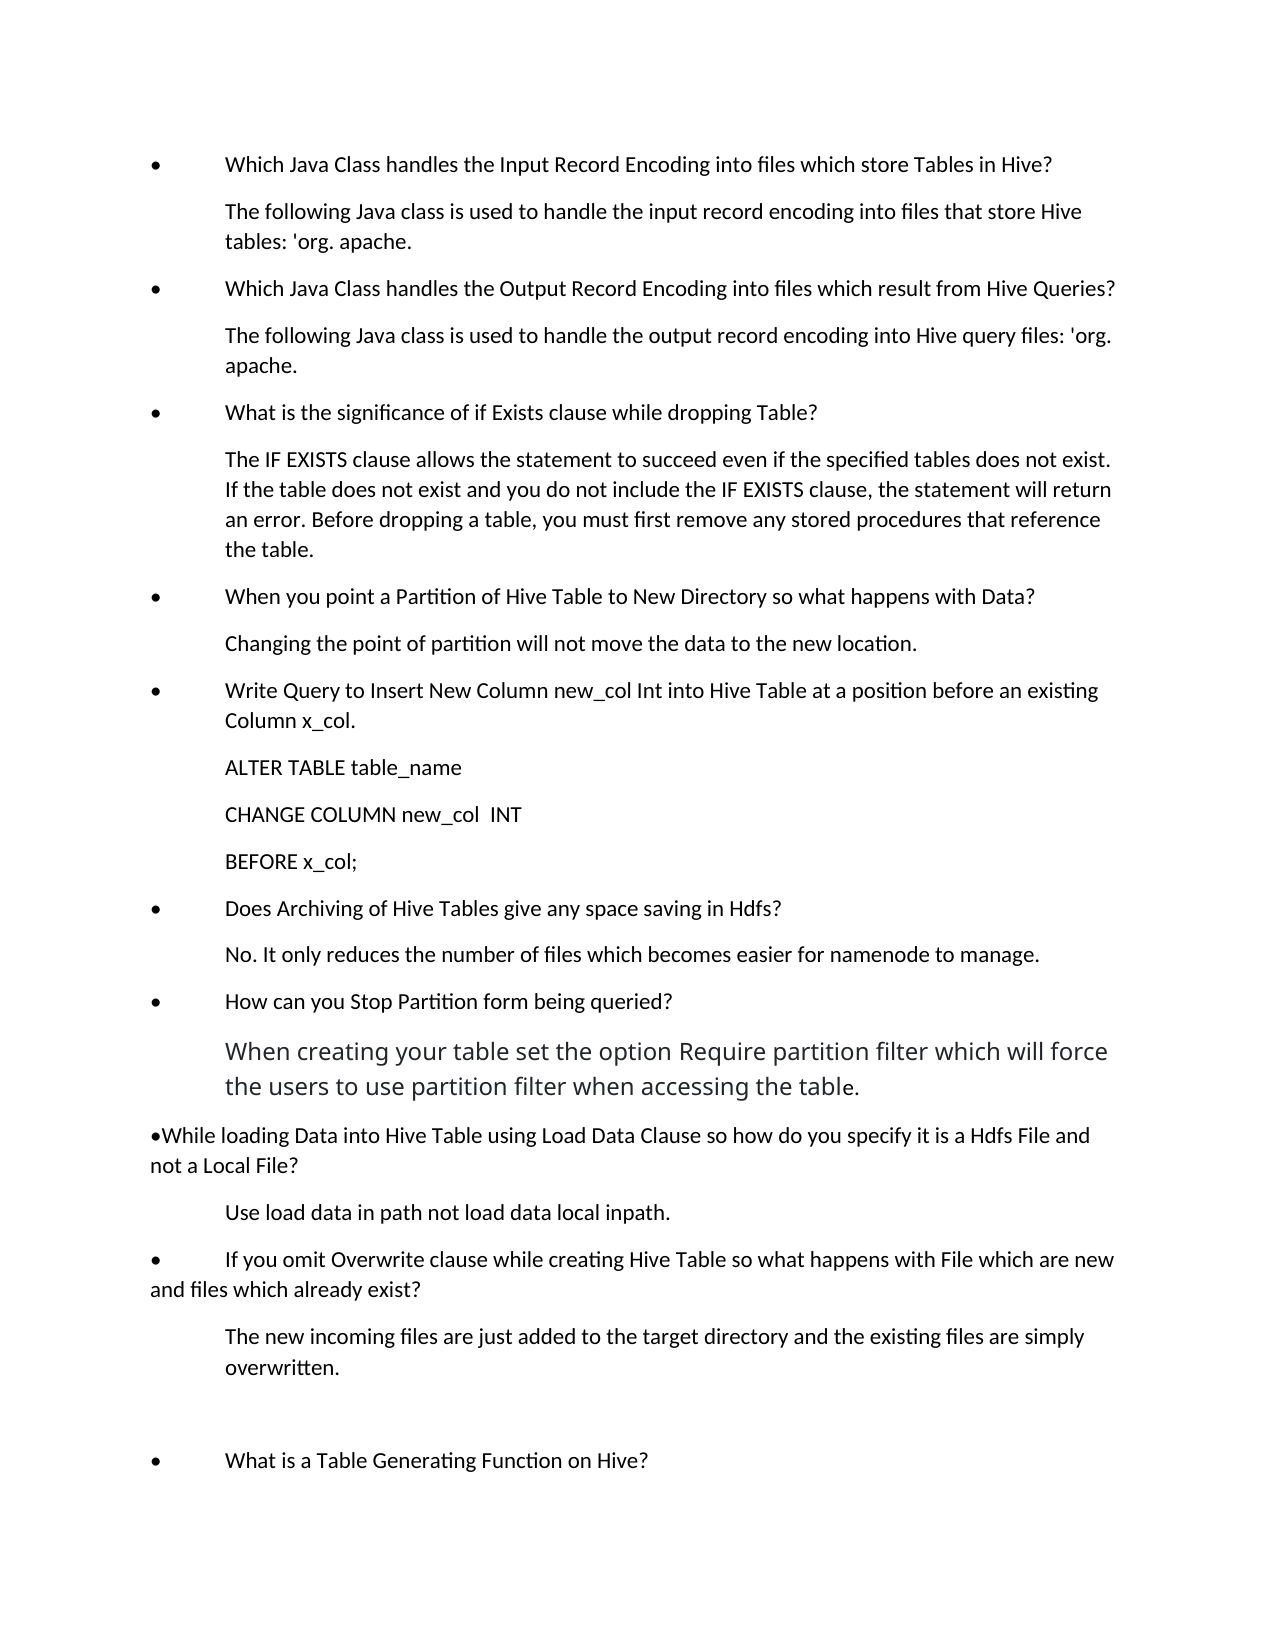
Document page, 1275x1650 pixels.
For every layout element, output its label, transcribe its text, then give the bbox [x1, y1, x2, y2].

text The IF EXISTS clause allows the statement to succeed even if the specified tables does not exist. If the table does not exist and you do not include the IF EXISTS clause, the statement will return an error. Before dropping a table, you must first remove any stored procedures that reference the table. [225, 445, 1125, 563]
text • If you omit Overwrite clause while creating Hive Table so what happens with File which are new and files which already exist? [150, 1245, 1125, 1304]
text • Which Java Class handles the Input Record Encoding into files which store Tables in Hive? [150, 150, 1125, 178]
text Changing the point of partition will not move the data to the new location. [150, 629, 1125, 657]
text ALTER TABLE table_name [150, 753, 1125, 781]
text No. It only reduces the number of files which becomes easier for namenode to manage. [150, 941, 1125, 969]
text • How can you Stop Partition form being queried? [150, 987, 1125, 1016]
text Use load data in path not load data local inpath. [150, 1198, 1125, 1227]
text • Which Java Class handles the Output Record Encoding into files which result from Hive Queries? [150, 274, 1125, 302]
text When creating your table set the option Require partition filter which will force the users to use partition filter when accessing the table. [225, 1034, 1125, 1102]
text The new incoming files are just added to the target directory and the existing files are simply overwritten. [225, 1322, 1125, 1381]
text • When you point a Partition of Hive Table to New Directory so what happens with Data? [150, 582, 1125, 610]
text • Write Query to Insert New Column new_col Int into Hive Table at a position before an existing Column x_col. [150, 676, 1125, 734]
text • What is a Table Generating Function on Hive? [150, 1446, 1125, 1474]
text •While loading Data into Hive Table using Load Data Clause so how do you specify it is a Hdfs File and not a Local File? [150, 1121, 1125, 1180]
text • What is the significance of if Exists clause while dropping Table? [150, 398, 1125, 426]
text CHANGE COLUMN new_col INT [150, 800, 1125, 828]
text The following Java class is used to handle the input record encoding into files that store Hive tables: 'org. apache. [225, 197, 1125, 255]
text The following Java class is used to handle the output record encoding into Hive query files: 'org. apache. [225, 321, 1125, 379]
text • Does Archiving of Hive Tables give any space saving in Hdfs? [150, 894, 1125, 922]
text BEFORE x_col; [150, 847, 1125, 875]
